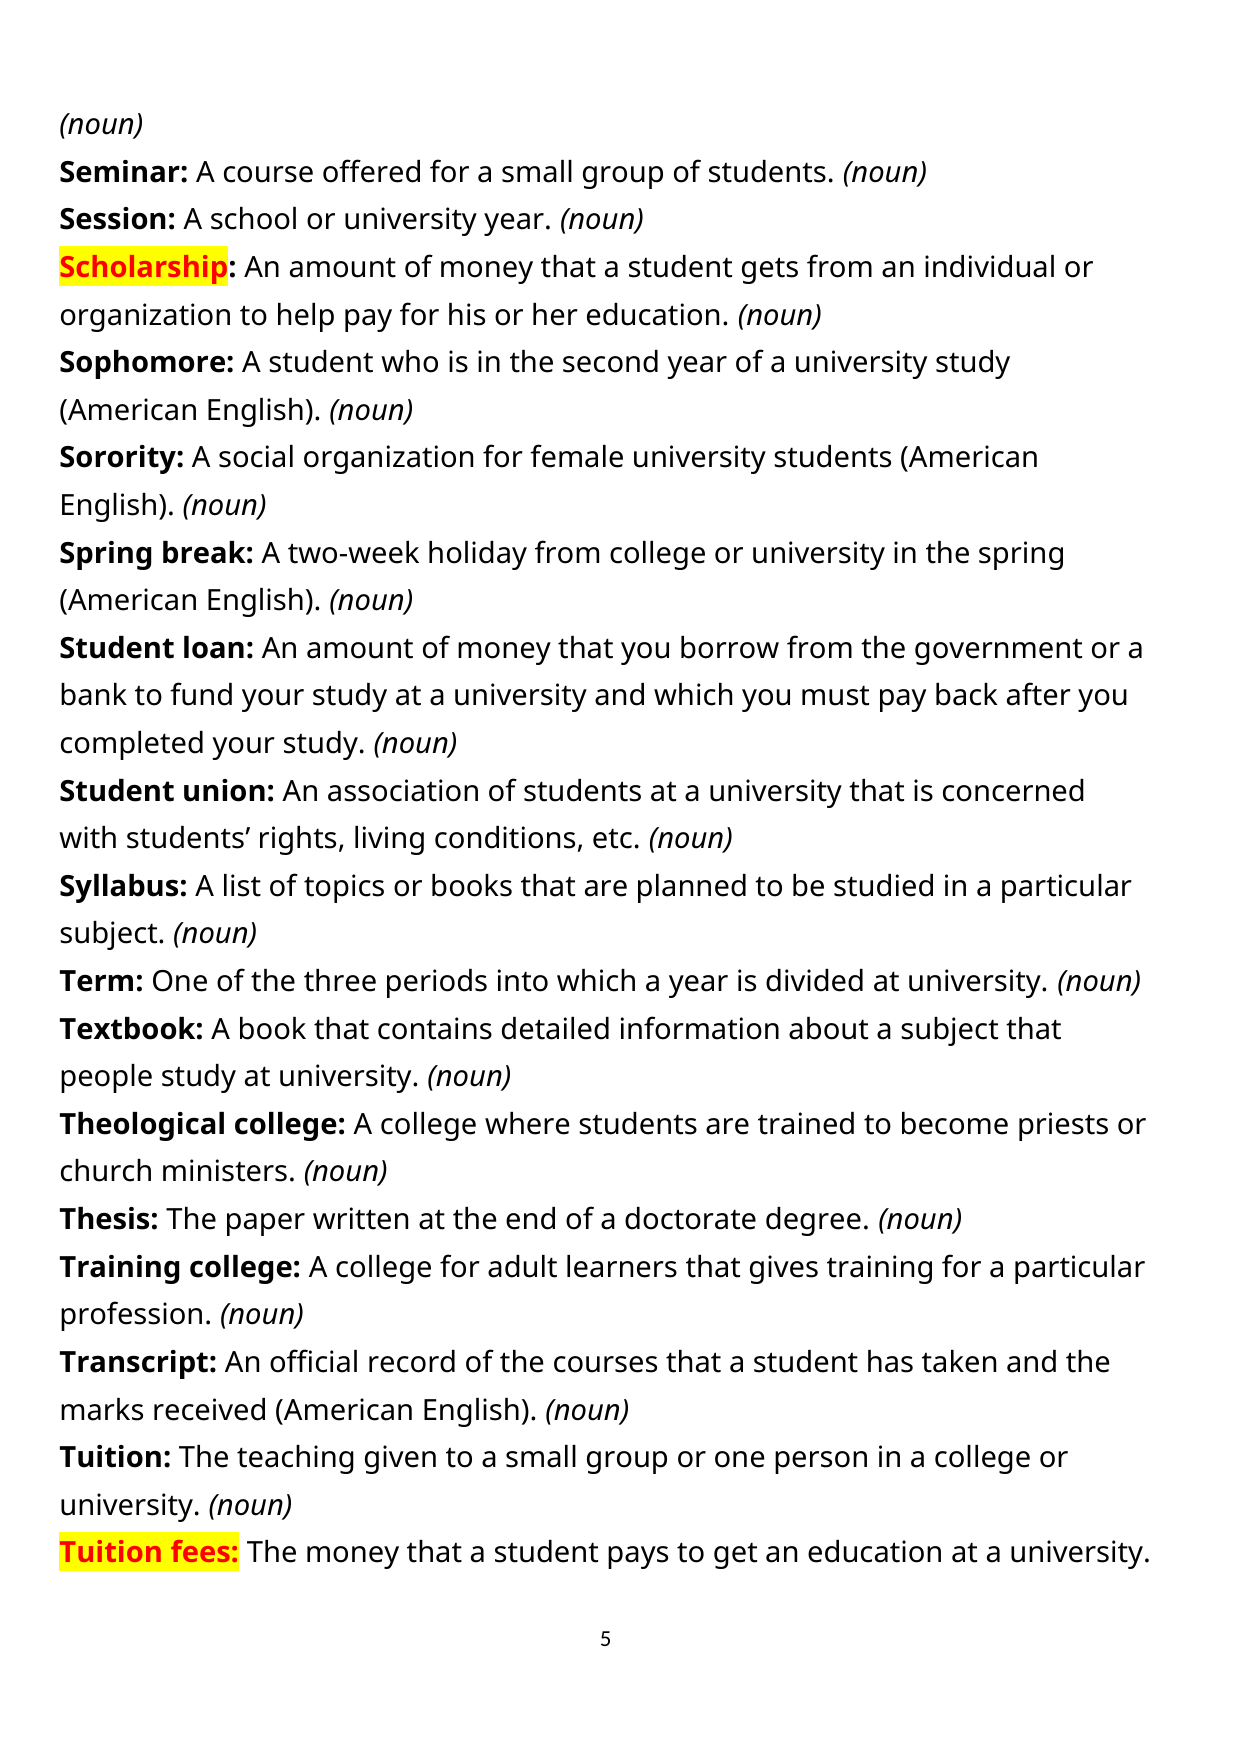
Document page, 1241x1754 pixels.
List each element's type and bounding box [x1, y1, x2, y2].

text [59, 103, 1152, 1571]
